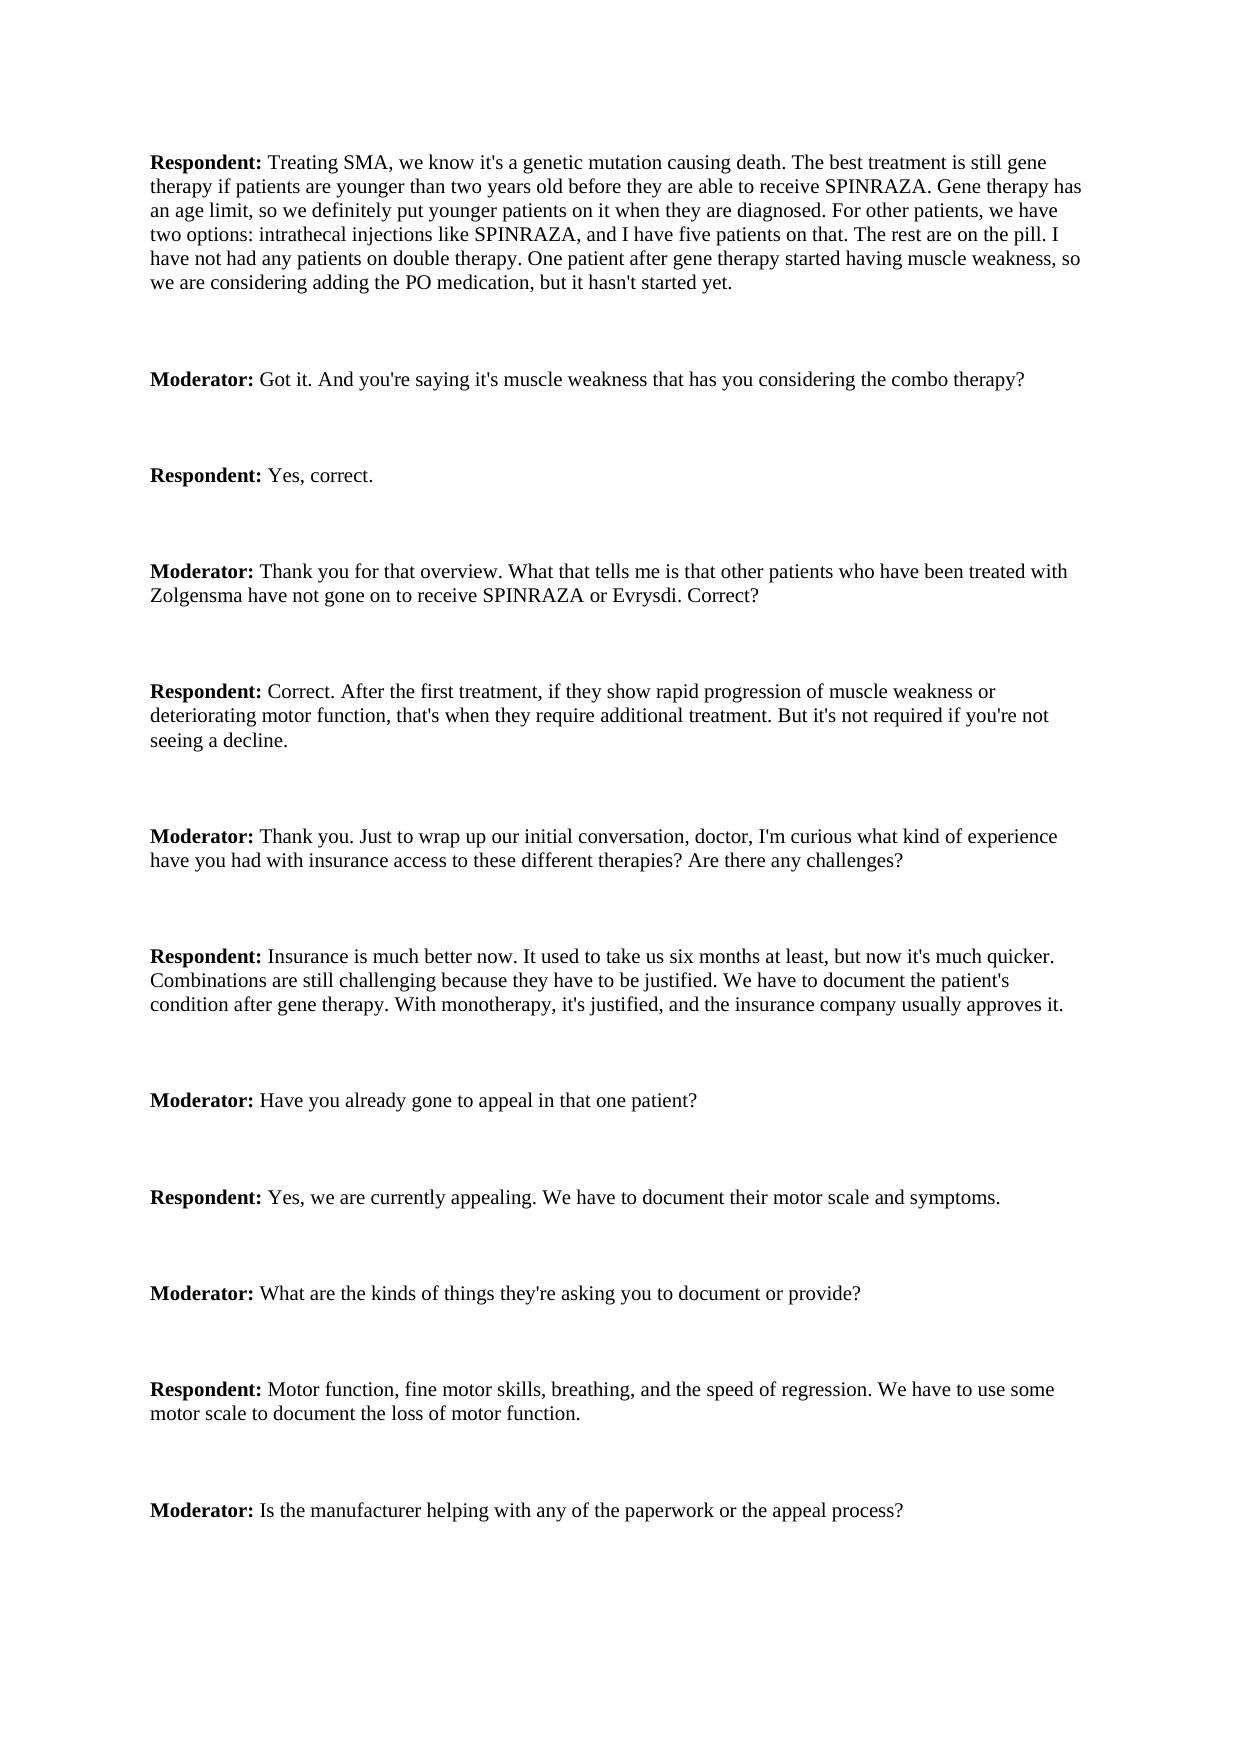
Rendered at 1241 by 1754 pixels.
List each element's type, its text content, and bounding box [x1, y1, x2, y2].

text Moderator: Is the manufacturer helping with any of the paperwork or the appeal process? [150, 1497, 1090, 1522]
text Respondent: Motor function, fine motor skills, breathing, and the speed of regression. We have to use some motor scale to document the loss of motor function. [150, 1377, 1090, 1425]
text Respondent: Yes, we are currently appealing. We have to document their motor scale and symptoms. [150, 1185, 1090, 1209]
text Moderator: Got it. And you're saying it's muscle weakness that has you considering the combo therapy? [150, 367, 1090, 391]
text Respondent: Treating SMA, we know it's a genetic mutation causing death. The best treatment is still gene therapy if patients are younger than two years old before they are able to receive SPINRAZA. Gene therapy has an age limit, so we definitely put younger patients on it when they are diagnosed. For other patients, we have two options: intrathecal injections like SPINRAZA, and I have five patients on that. The rest are on the pill. I have not had any patients on double therapy. One patient after gene therapy started having muscle weakness, so we are considering adding the PO medication, but it hasn't started yet. [150, 150, 1090, 294]
text Respondent: Correct. After the first treatment, if they show rapid progression of muscle weakness or deteriorating motor function, that's when they require additional treatment. But it's not required if you're not seeing a decline. [150, 679, 1090, 752]
text Moderator: Thank you for that overview. What that tells me is that other patients who have been treated with Zolgensma have not gone on to receive SPINRAZA or Evrysdi. Correct? [150, 559, 1090, 607]
text Respondent: Yes, correct. [150, 463, 1090, 487]
text Moderator: What are the kinds of things they're asking you to document or provide? [150, 1281, 1090, 1305]
text Moderator: Thank you. Just to wrap up our initial conversation, doctor, I'm curious what kind of experience have you had with insurance access to these different therapies? Are there any challenges? [150, 824, 1090, 872]
text Moderator: Have you already gone to appeal in that one patient? [150, 1088, 1090, 1112]
text Respondent: Insurance is much better now. It used to take us six months at least, but now it's much quicker. Combinations are still challenging because they have to be justified. We have to document the patient's condition after gene therapy. With monotherapy, it's justified, and the insurance company usually approves it. [150, 944, 1090, 1016]
